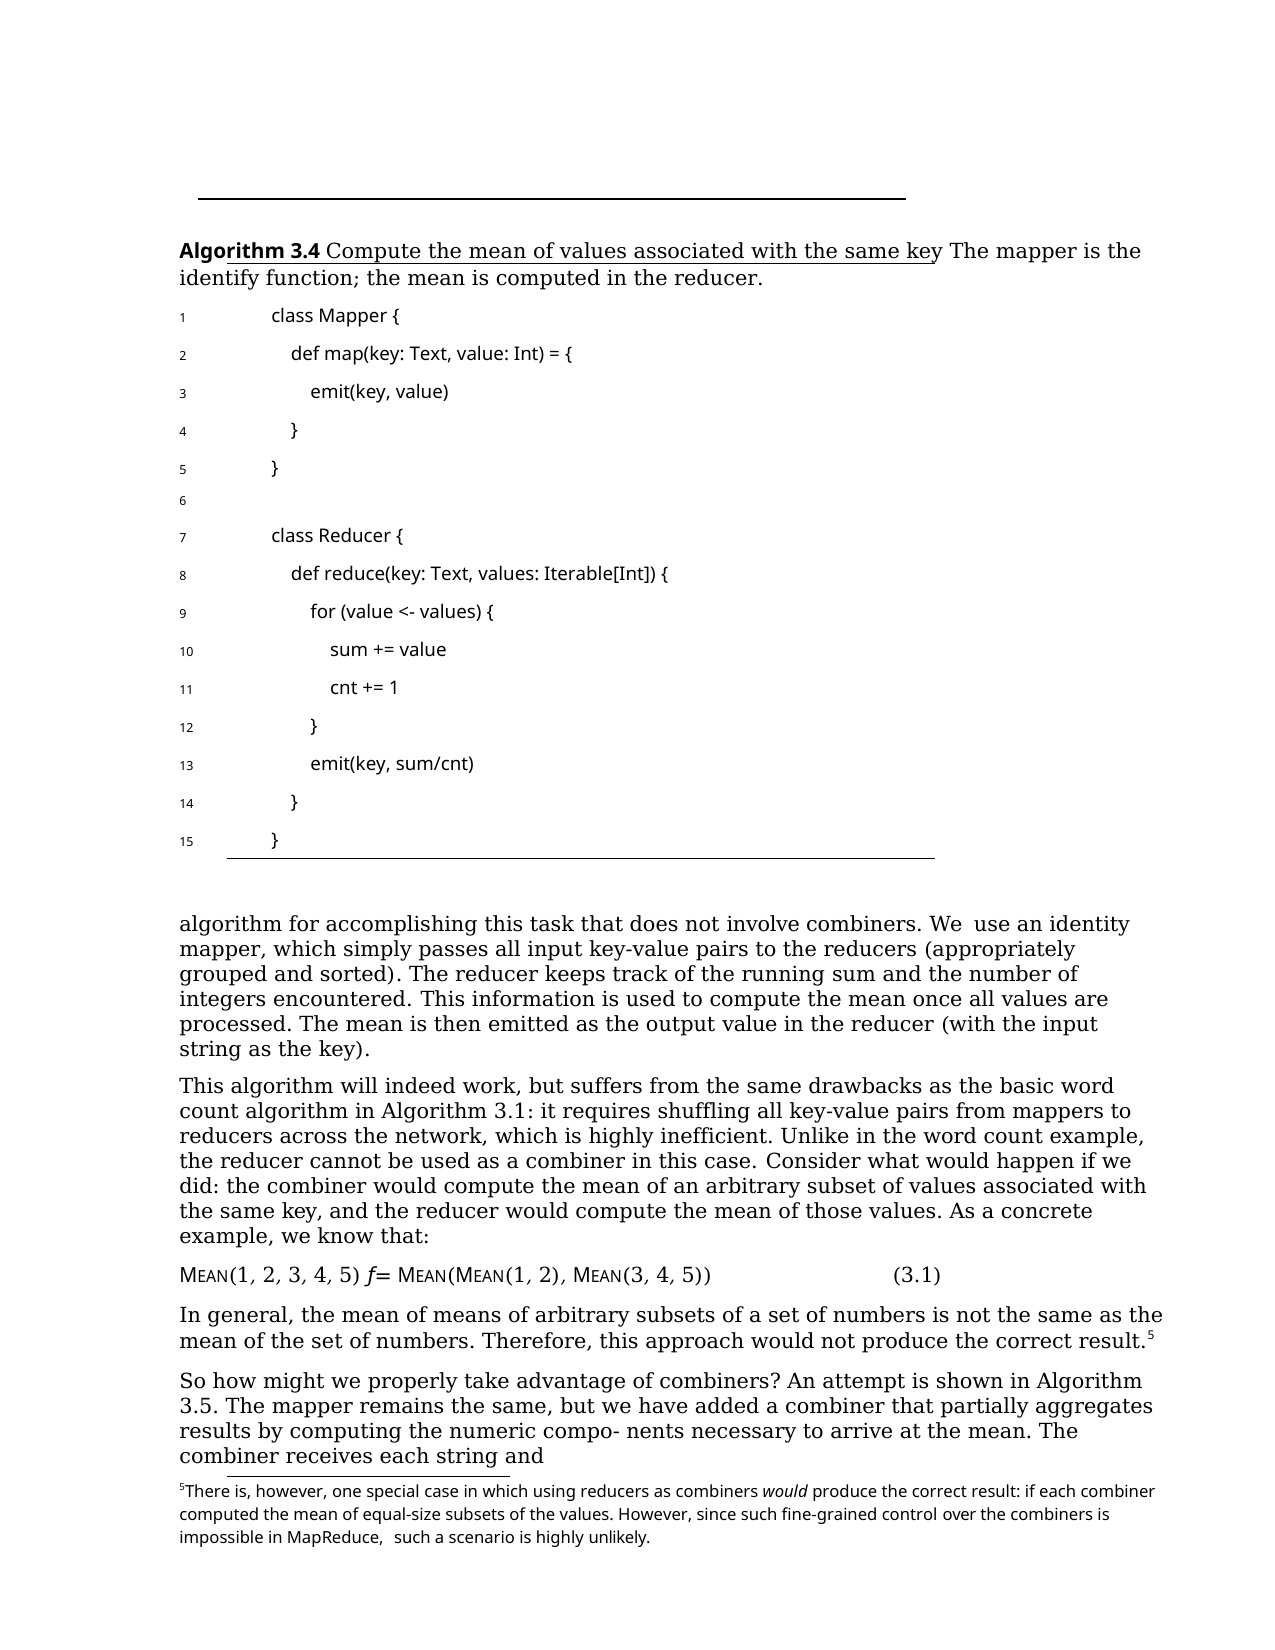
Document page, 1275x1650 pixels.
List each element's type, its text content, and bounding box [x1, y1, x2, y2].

text 8 def reduce(key: Text, values: Iterable[Int]) { [179, 560, 1164, 585]
text 7 class Reducer { [179, 522, 1164, 547]
text 12 } [179, 712, 1164, 737]
text 2 def map(key: Text, value: Int) = { [179, 340, 1164, 366]
text 5 } [179, 454, 1164, 480]
text Algorithm 3.4 Compute the mean of values associated with the same key The mapper is the identify function; the mean is computed in the reducer. [179, 236, 1164, 290]
text 11 cnt += 1 [179, 674, 1164, 699]
text So how might we properly take advantage of combiners? An attempt is shown in Algorithm 3.5. The mapper remains the same, but we have added a combiner that partially aggregates results by computing the numeric compo- nents necessary to arrive at the mean. The combiner receives each string and [179, 1367, 1164, 1467]
text 9 for (value <- values) { [179, 598, 1164, 623]
text 10 sum += value [179, 636, 1164, 661]
text Mean(1, 2, 3, 4, 5) ƒ= Mean(Mean(1, 2), Mean(3, 4, 5)) (3.1) [179, 1261, 1164, 1289]
text 4 } [179, 416, 1164, 442]
text 6 [179, 492, 1164, 509]
text 1 class Mapper { [179, 302, 1164, 328]
text In general, the mean of means of arbitrary subsets of a set of numbers is not the same as the mean of the set of numbers. Therefore, this approach would not produce the correct result.5 [179, 1302, 1164, 1355]
text 14 } [179, 788, 1164, 813]
text algorithm for accomplishing this task that does not involve combiners. We use an identity mapper, which simply passes all input key-value pairs to the reducers (appropriately grouped and sorted). The reducer keeps track of the running sum and the number of integers encountered. This information is used to compute the mean once all values are processed. The mean is then emitted as the output value in the reducer (with the input string as the key). [179, 911, 1164, 1061]
text 3 emit(key, value) [179, 378, 1164, 404]
text 15 } [179, 826, 1164, 852]
text This algorithm will indeed work, but suffers from the same drawbacks as the basic word count algorithm in Algorithm 3.1: it requires shuffling all key-value pairs from mappers to reducers across the network, which is highly inefficient. Unlike in the word count example, the reducer cannot be used as a combiner in this case. Consider what would happen if we did: the combiner would compute the mean of an arbitrary subset of values associated with the same key, and the reducer would compute the mean of those values. As a concrete example, we know that: [179, 1073, 1164, 1248]
text 13 emit(key, sum/cnt) [179, 750, 1164, 776]
text 5There is, however, one special case in which using reducers as combiners would produce the correct result: if each combiner computed the mean of equal-size subsets of the values. However, since such fine-grained control over the combiners is impossible in MapReduce, such a scenario is highly unlikely. [179, 1480, 1164, 1548]
